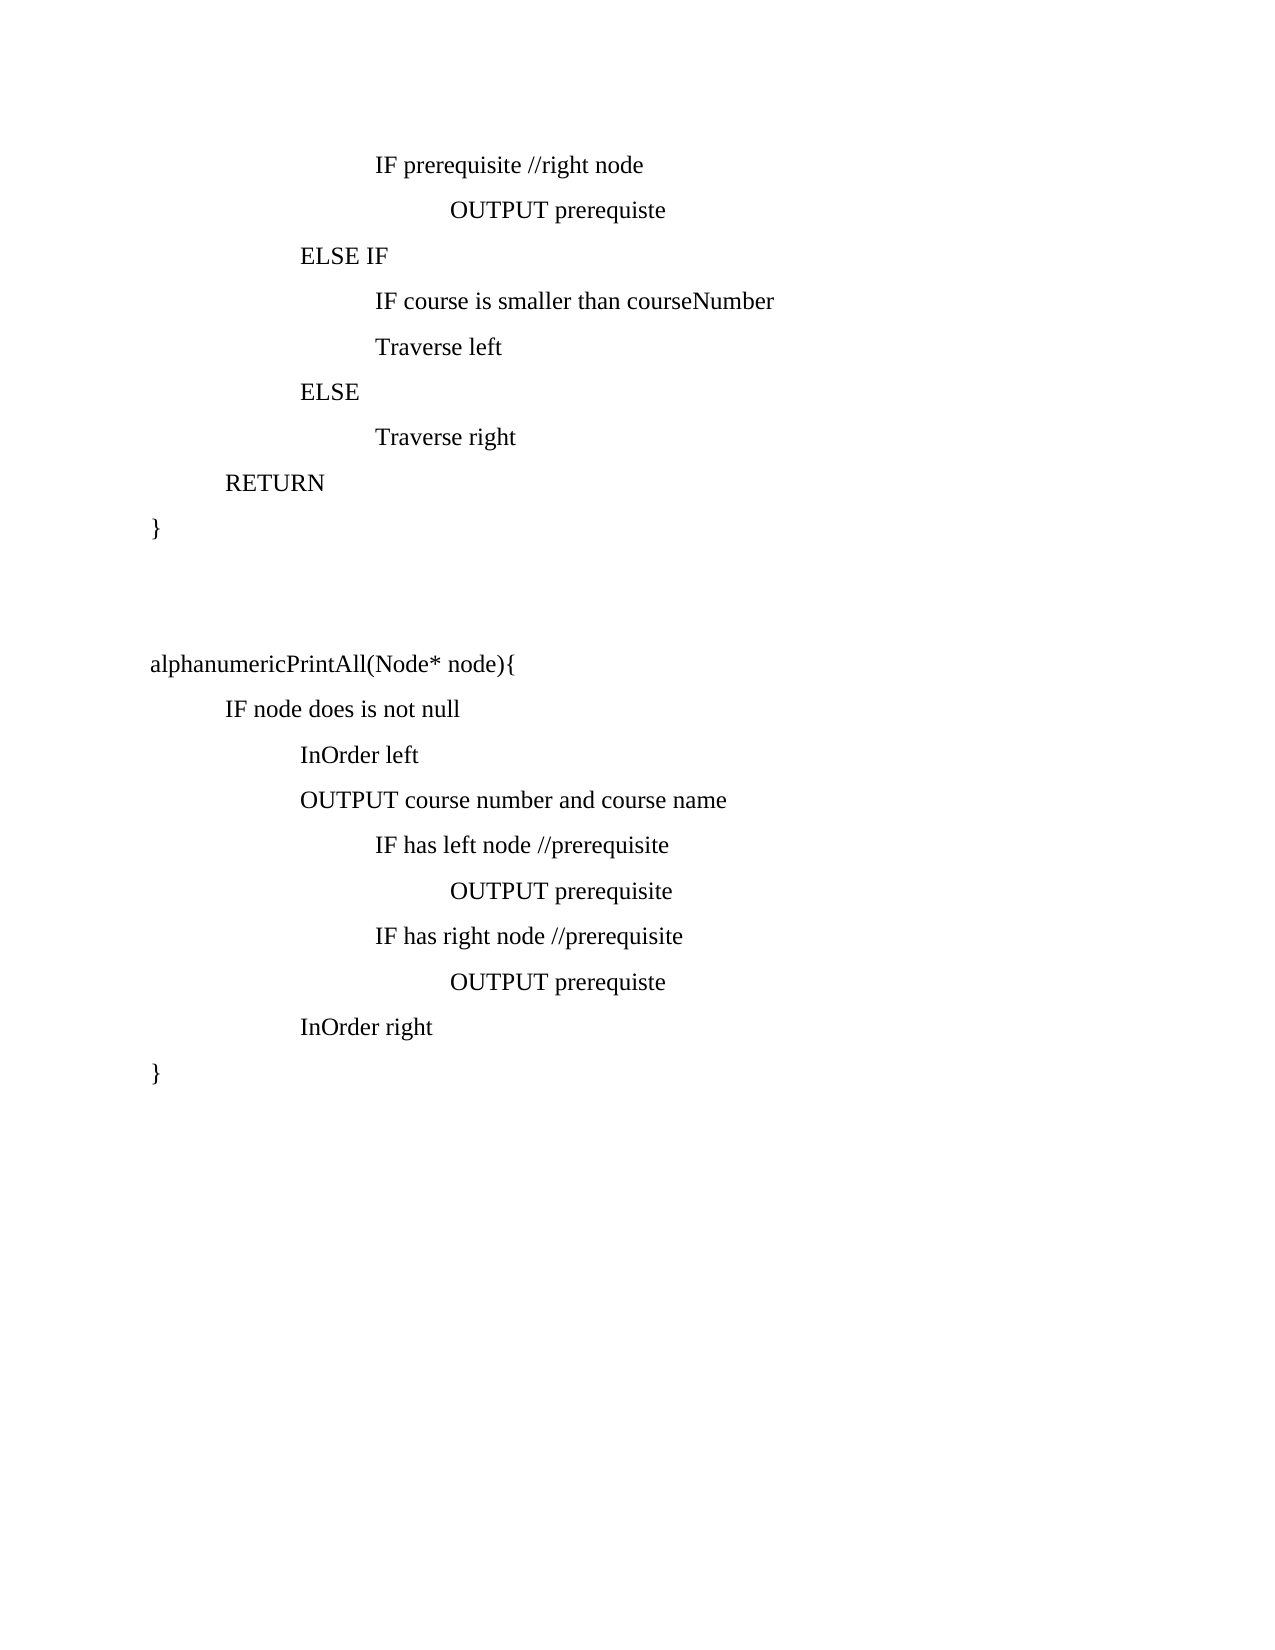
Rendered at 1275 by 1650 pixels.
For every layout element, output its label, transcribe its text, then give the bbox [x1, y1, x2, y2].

text RETURN [150, 468, 1125, 497]
text Traverse right [150, 422, 1125, 451]
text } [150, 1058, 1125, 1086]
text IF node does is not null [150, 694, 1125, 723]
text IF prerequisite //right node [150, 150, 1125, 179]
text alphanumericPrintAll(Node* node){ [150, 649, 1125, 678]
text IF has left node //prerequisite [150, 831, 1125, 859]
text IF has right node //prerequisite [150, 921, 1125, 950]
text InOrder right [150, 1012, 1125, 1041]
text ELSE [150, 377, 1125, 406]
text } [150, 513, 1125, 542]
text OUTPUT prerequiste [150, 195, 1125, 224]
text IF course is smaller than courseNumber [150, 286, 1125, 315]
text InOrder left [150, 740, 1125, 768]
text ELSE IF [150, 241, 1125, 269]
text OUTPUT prerequiste [150, 967, 1125, 996]
text OUTPUT prerequisite [150, 876, 1125, 905]
text Traverse left [150, 332, 1125, 360]
text OUTPUT course number and course name [150, 785, 1125, 814]
